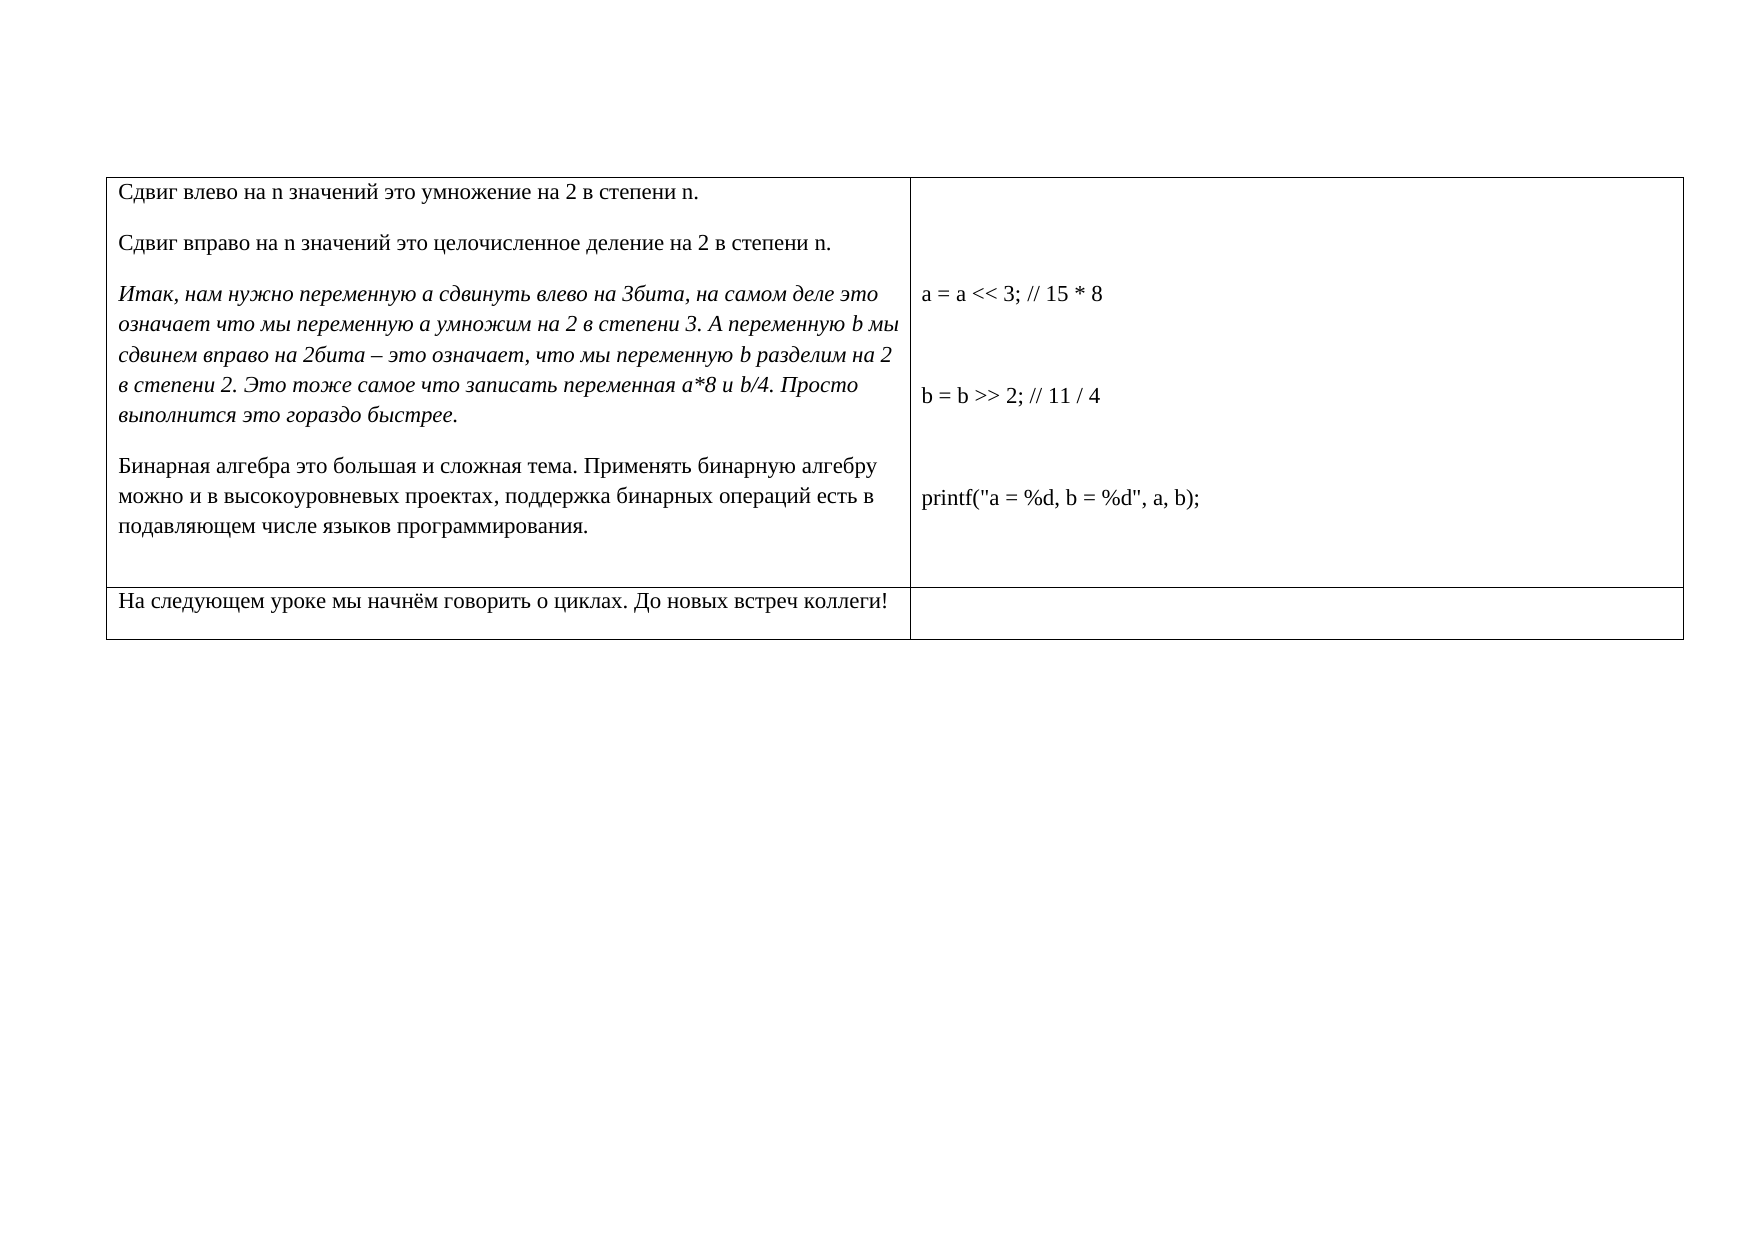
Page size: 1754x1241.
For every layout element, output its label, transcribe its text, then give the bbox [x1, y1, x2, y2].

table_cell [911, 588, 1683, 639]
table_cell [107, 178, 910, 587]
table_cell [911, 178, 1683, 587]
table_cell На следующем уроке мы начнём говорить о циклах. До новых встреч коллеги! [107, 588, 910, 639]
